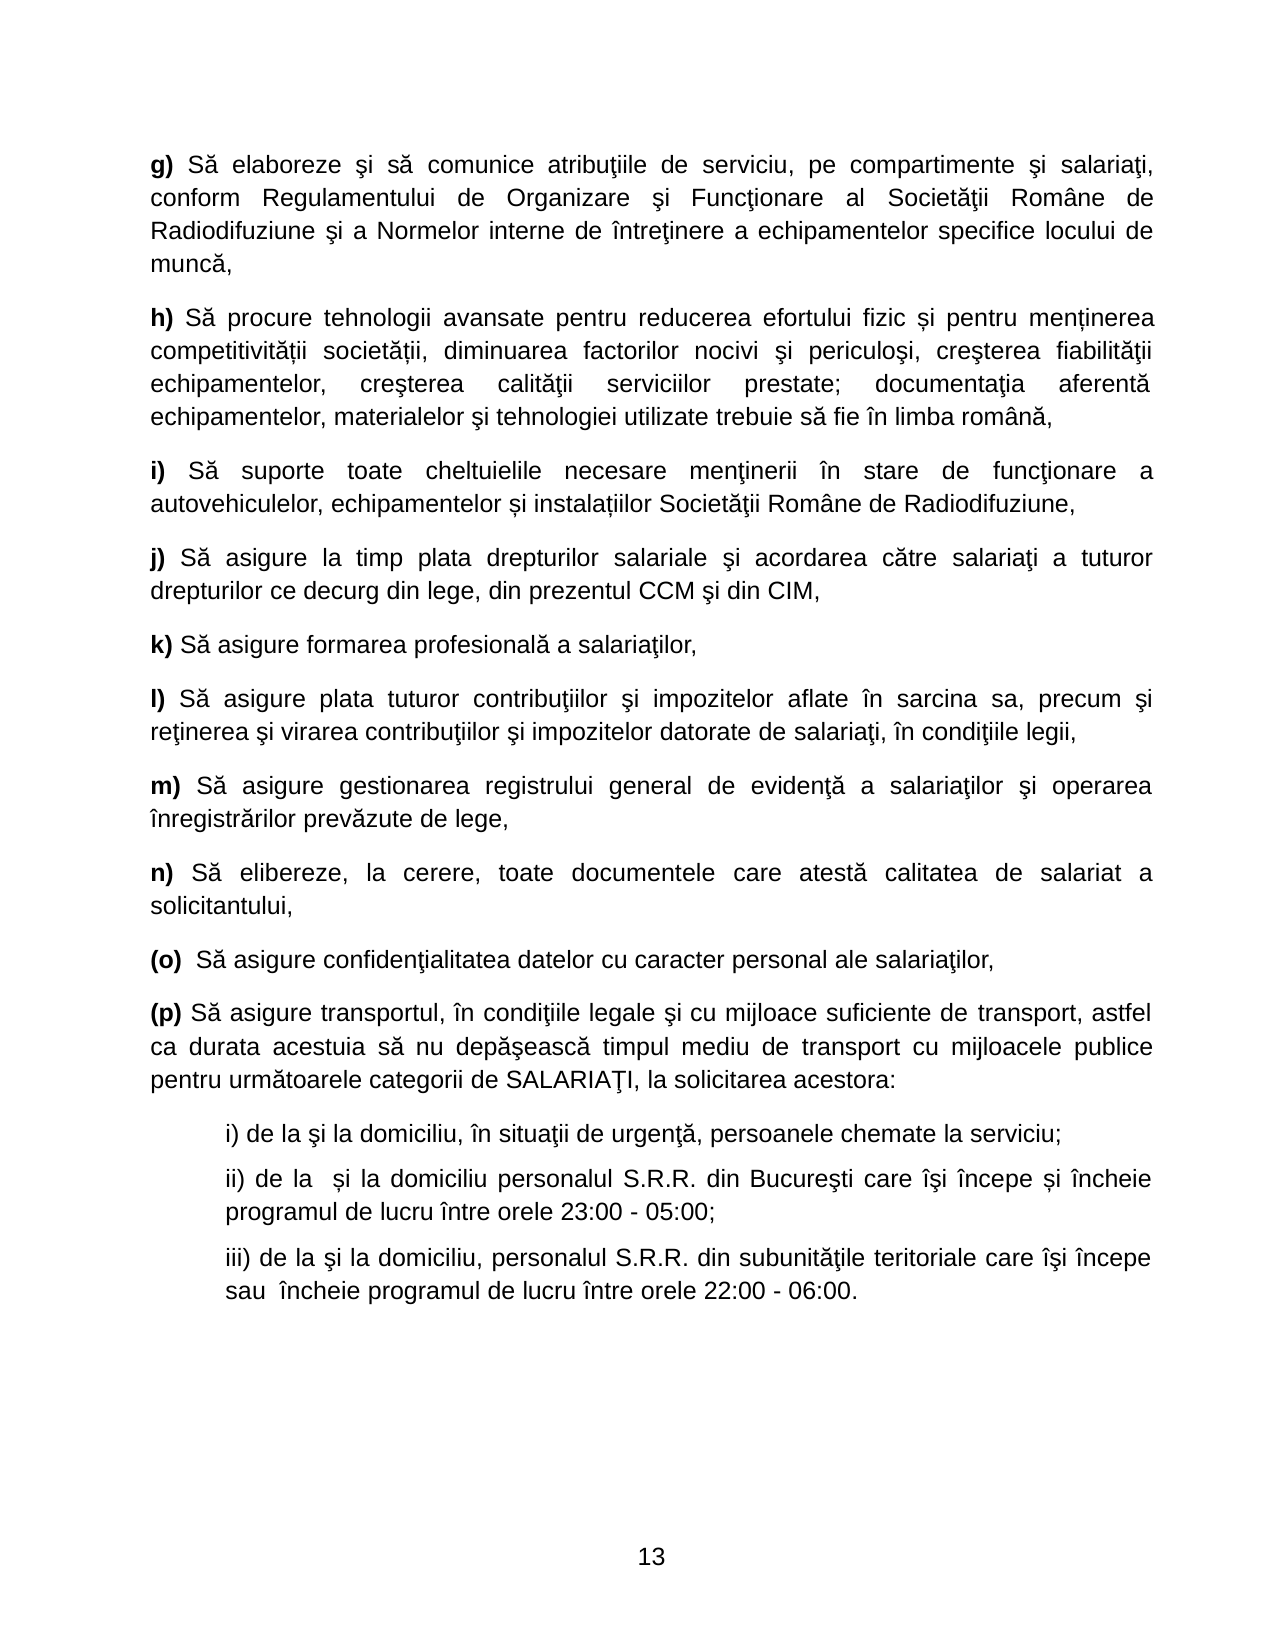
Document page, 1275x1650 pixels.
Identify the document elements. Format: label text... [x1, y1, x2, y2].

text programul de lucru între orele 23:00 - 05:00; [225, 1198, 1176, 1226]
text h) Să procure tehnologii avansate pentru reducerea efortului fizic și pentru menținerea [150, 304, 1177, 332]
text (o) Să asigure confidenţialitatea datelor cu caracter personal ale salariaţilor, [150, 946, 1020, 974]
text echipamentelor, creşterea calităţii serviciilor prestate; documentaţia aferentă [150, 370, 1177, 398]
text sau încheie programul de lucru între orele 22:00 - 06:00. [225, 1277, 1176, 1305]
text competitivității societății, diminuarea factorilor nocivi şi periculoşi, creşterea fiabilităţii [150, 337, 1177, 365]
text (p) Să asigure transportul, în condiţiile legale şi cu mijloace suficiente de transport, astfel [150, 999, 1177, 1027]
text iii) de la şi la domiciliu, personalul S.R.R. din subunităţile teritoriale care îşi începe [225, 1244, 1176, 1272]
text muncă, [150, 250, 1177, 278]
text i) de la şi la domiciliu, în situaţii de urgenţă, persoanele chemate la serviciu; [225, 1120, 1085, 1148]
text k) Să asigure formarea profesională a salariaţilor, [150, 631, 722, 659]
text ca durata acestuia să nu depăşească timpul mediu de transport cu mijloacele publice [150, 1033, 1177, 1061]
text ii) de la și la domiciliu personalul S.R.R. din Bucureşti care îşi începe și încheie [225, 1165, 1176, 1193]
text echipamentelor, materialelor şi tehnologiei utilizate trebuie să fie în limba română, [150, 403, 1177, 431]
text n) Să elibereze, la cerere, toate documentele care atestă calitatea de salariat a [150, 859, 1176, 887]
text pentru următoarele categorii de SALARIAŢI, la solicitarea acestora: [150, 1066, 1177, 1094]
text l) Să asigure plata tuturor contribuţiilor şi impozitelor aflate în sarcina sa, precum şi [150, 685, 1176, 713]
text conform Regulamentului de Organizare şi Funcţionare al Societăţii Române de [150, 184, 1177, 212]
text drepturilor ce decurg din lege, din prezentul CCM şi din CIM, [150, 577, 1177, 605]
text înregistrărilor prevăzute de lege, [150, 805, 1176, 833]
text 1 [637, 1543, 651, 1571]
text 3 [651, 1543, 690, 1571]
text i) Să suporte toate cheltuielile necesare menţinerii în stare de funcţionare a [150, 457, 1177, 485]
text autovehiculelor, echipamentelor și instalațiilor Societăţii Române de Radiodifuziune, [150, 490, 1177, 518]
text Radiodifuziune şi a Normelor interne de întreţinere a echipamentelor specifice locului de [150, 217, 1177, 245]
text m) Să asigure gestionarea registrului general de evidenţă a salariaţilor şi operarea [150, 772, 1176, 800]
text j) Să asigure la timp plata drepturilor salariale şi acordarea către salariaţi a tuturor [150, 544, 1177, 572]
text reţinerea şi virarea contribuţiilor şi impozitelor datorate de salariaţi, în condiţiile legii, [150, 718, 1176, 746]
text g) Să elaboreze şi să comunice atribuţiile de serviciu, pe compartimente şi salariaţi, [150, 151, 1177, 179]
text solicitantului, [150, 892, 1176, 920]
